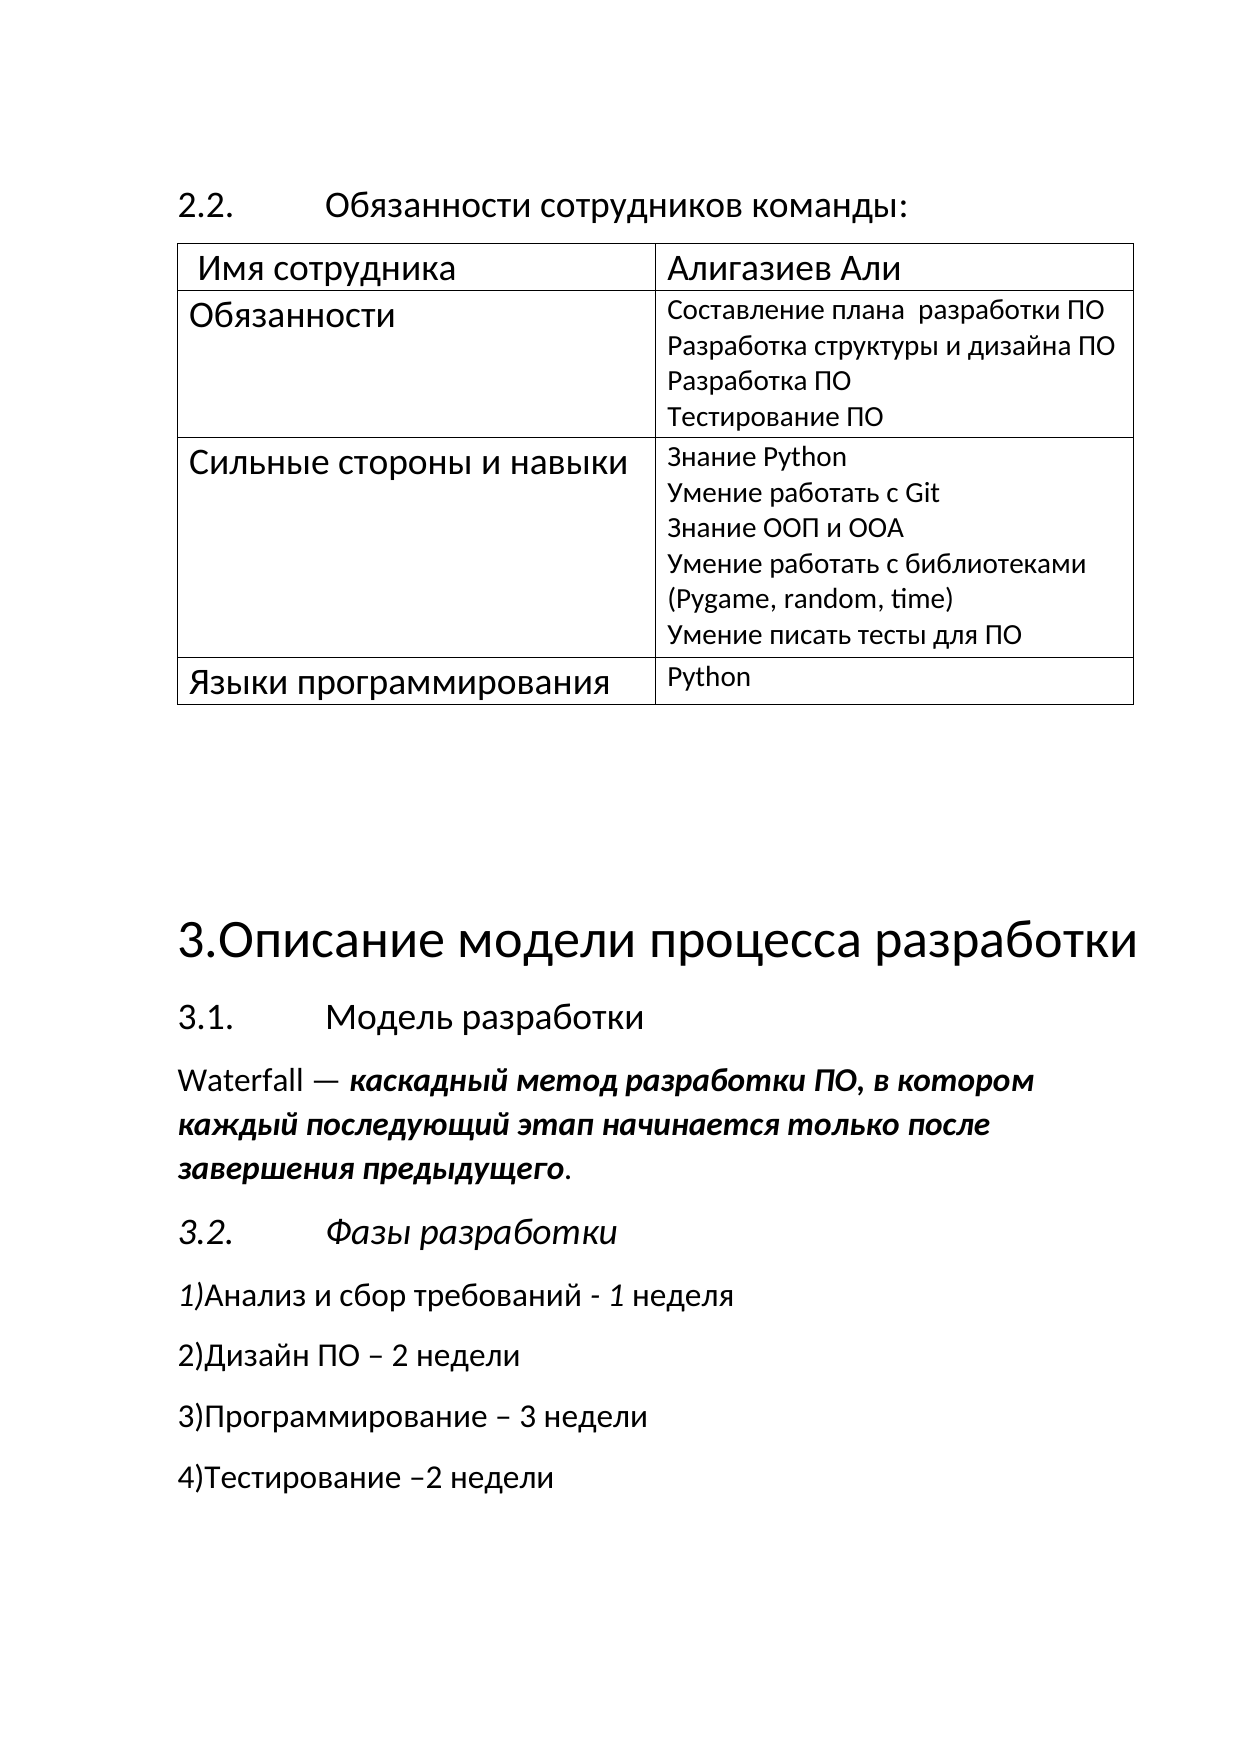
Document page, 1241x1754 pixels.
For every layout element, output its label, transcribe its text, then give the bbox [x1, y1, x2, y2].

text Waterfall — каскадный метод разработки ПО, в котором каждый последующий этап начинается только после завершения предыдущего. [177, 1059, 1152, 1188]
text 3)Программирование – 3 недели [177, 1395, 1152, 1436]
text 2.2. Обязанности сотрудников команды: [177, 181, 1152, 226]
table_cell Языки программирования [178, 658, 655, 704]
table_header Имя сотрудника [178, 244, 655, 290]
text 4)Тестирование –2 недели [177, 1456, 1152, 1496]
table_cell Сильные стороны и навыки [178, 438, 655, 657]
text 3.2. Фазы разработки [177, 1208, 1152, 1253]
text 1)Анализ и сбор требований - 1 неделя [177, 1274, 1152, 1314]
table_cell Знание Python Умение работать с Git Знание ООП и ООА Умение работать с библиотеками (Pygame, random, time) Умение писать тесты для ПО [656, 438, 1133, 657]
text 2)Дизайн ПО – 2 недели [177, 1334, 1152, 1375]
table_cell Python [656, 658, 1133, 704]
table_header Алигазиев Али [656, 244, 1133, 290]
text 3.Описание модели процесса разработки [177, 905, 1152, 971]
table_cell Обязанности [178, 291, 655, 437]
text 3.1. Модель разработки [177, 993, 1152, 1039]
table_cell Составление плана разработки ПО Разработка структуры и дизайна ПО Разработка ПО Тестирование ПО [656, 291, 1133, 437]
